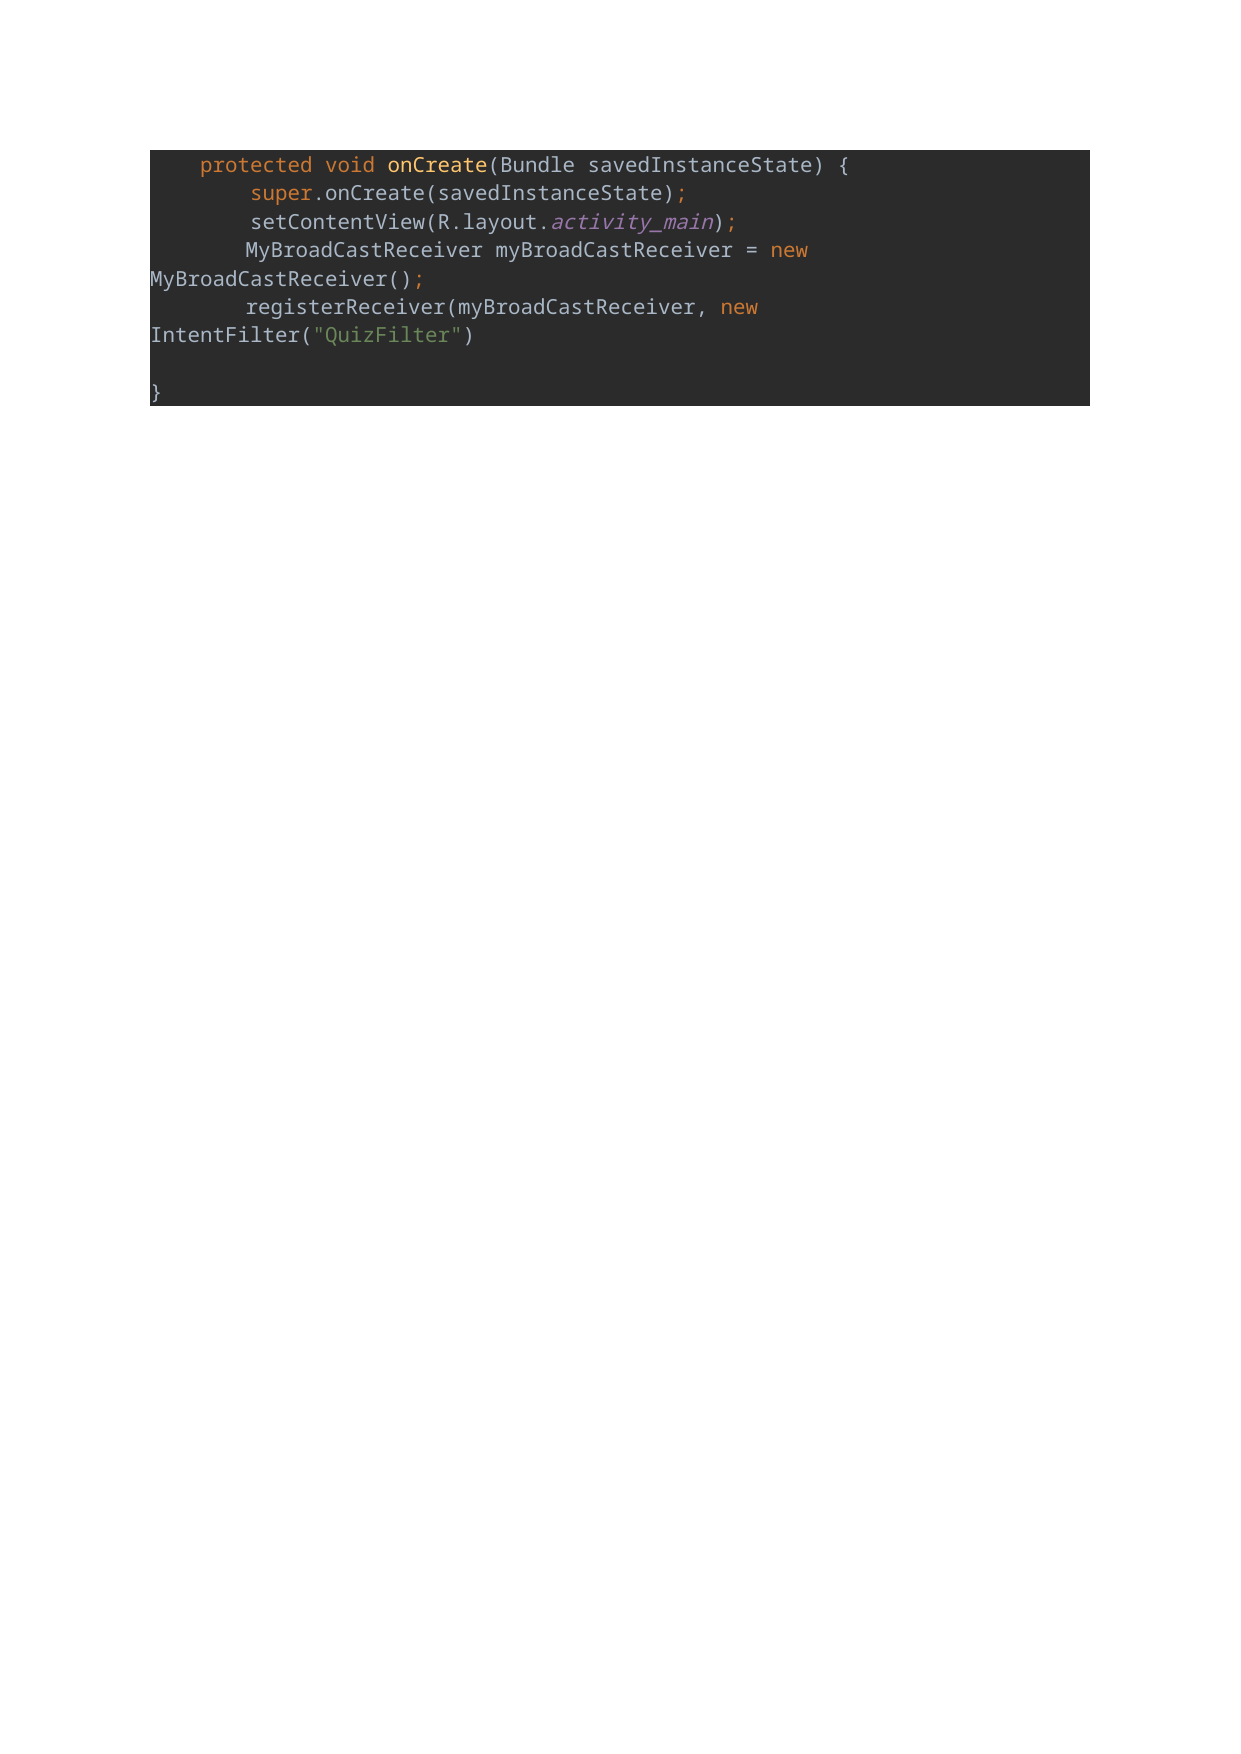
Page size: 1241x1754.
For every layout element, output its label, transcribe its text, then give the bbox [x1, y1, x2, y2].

text MyBroadCastReceiver myBroadCastReceiver = new MyBroadCastReceiver(); [150, 235, 1090, 292]
text registerReceiver(myBroadCastReceiver, new IntentFilter("QuizFilter") [150, 292, 1090, 349]
text } [150, 349, 1090, 406]
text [150, 150, 1090, 235]
